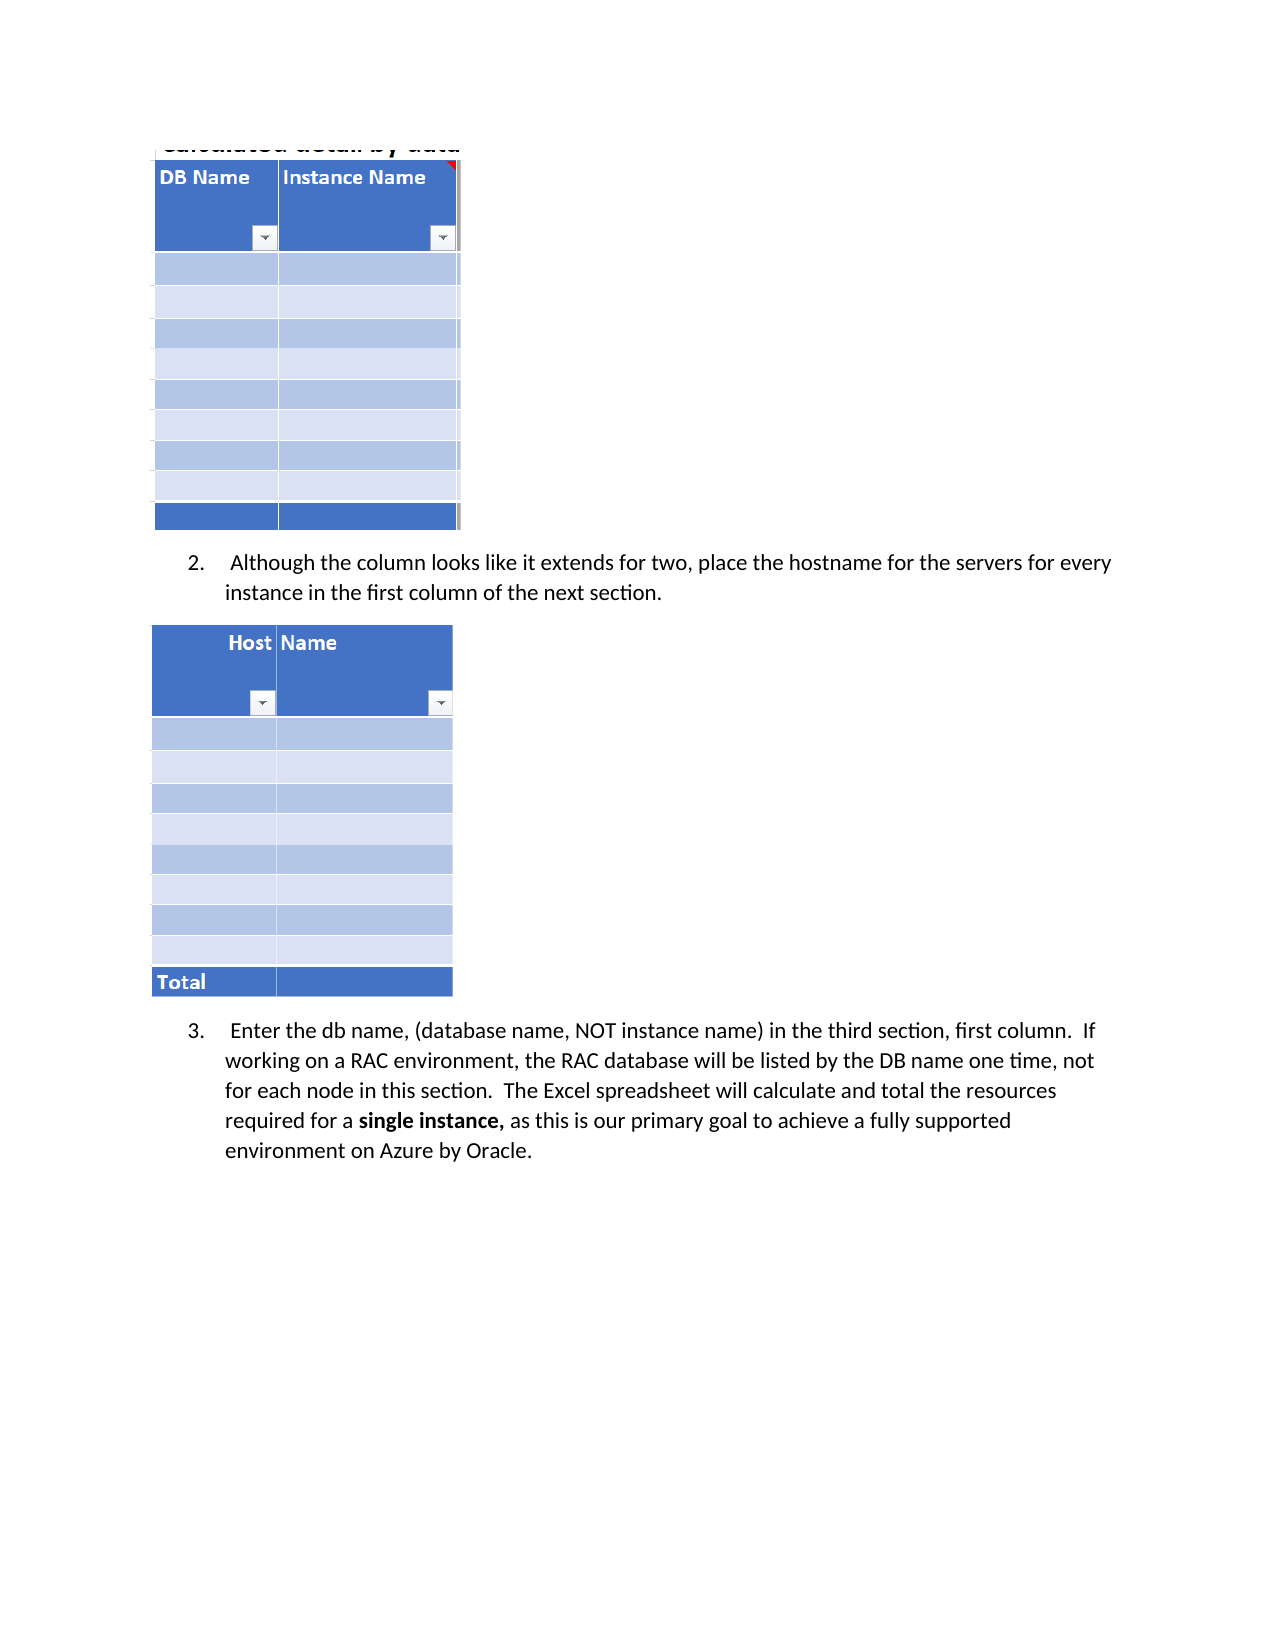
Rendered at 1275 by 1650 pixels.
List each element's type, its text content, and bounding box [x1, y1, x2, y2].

picture [150, 625, 453, 997]
list Enter the db name, (database name, NOT instance name) in the third section, first column. If working on a RAC environment, the RAC database will be listed by the DB name one time, not for each node in this section. The Excel spreadsheet will calculate and total the resources required for a single instance, as this is our primary goal to achieve a fully supported environment on Azure by Oracle. [187, 1016, 1125, 1164]
picture [150, 150, 461, 530]
list Although the column looks like it extends for two, place the hostname for the servers for every instance in the first column of the next section. [187, 548, 1125, 607]
